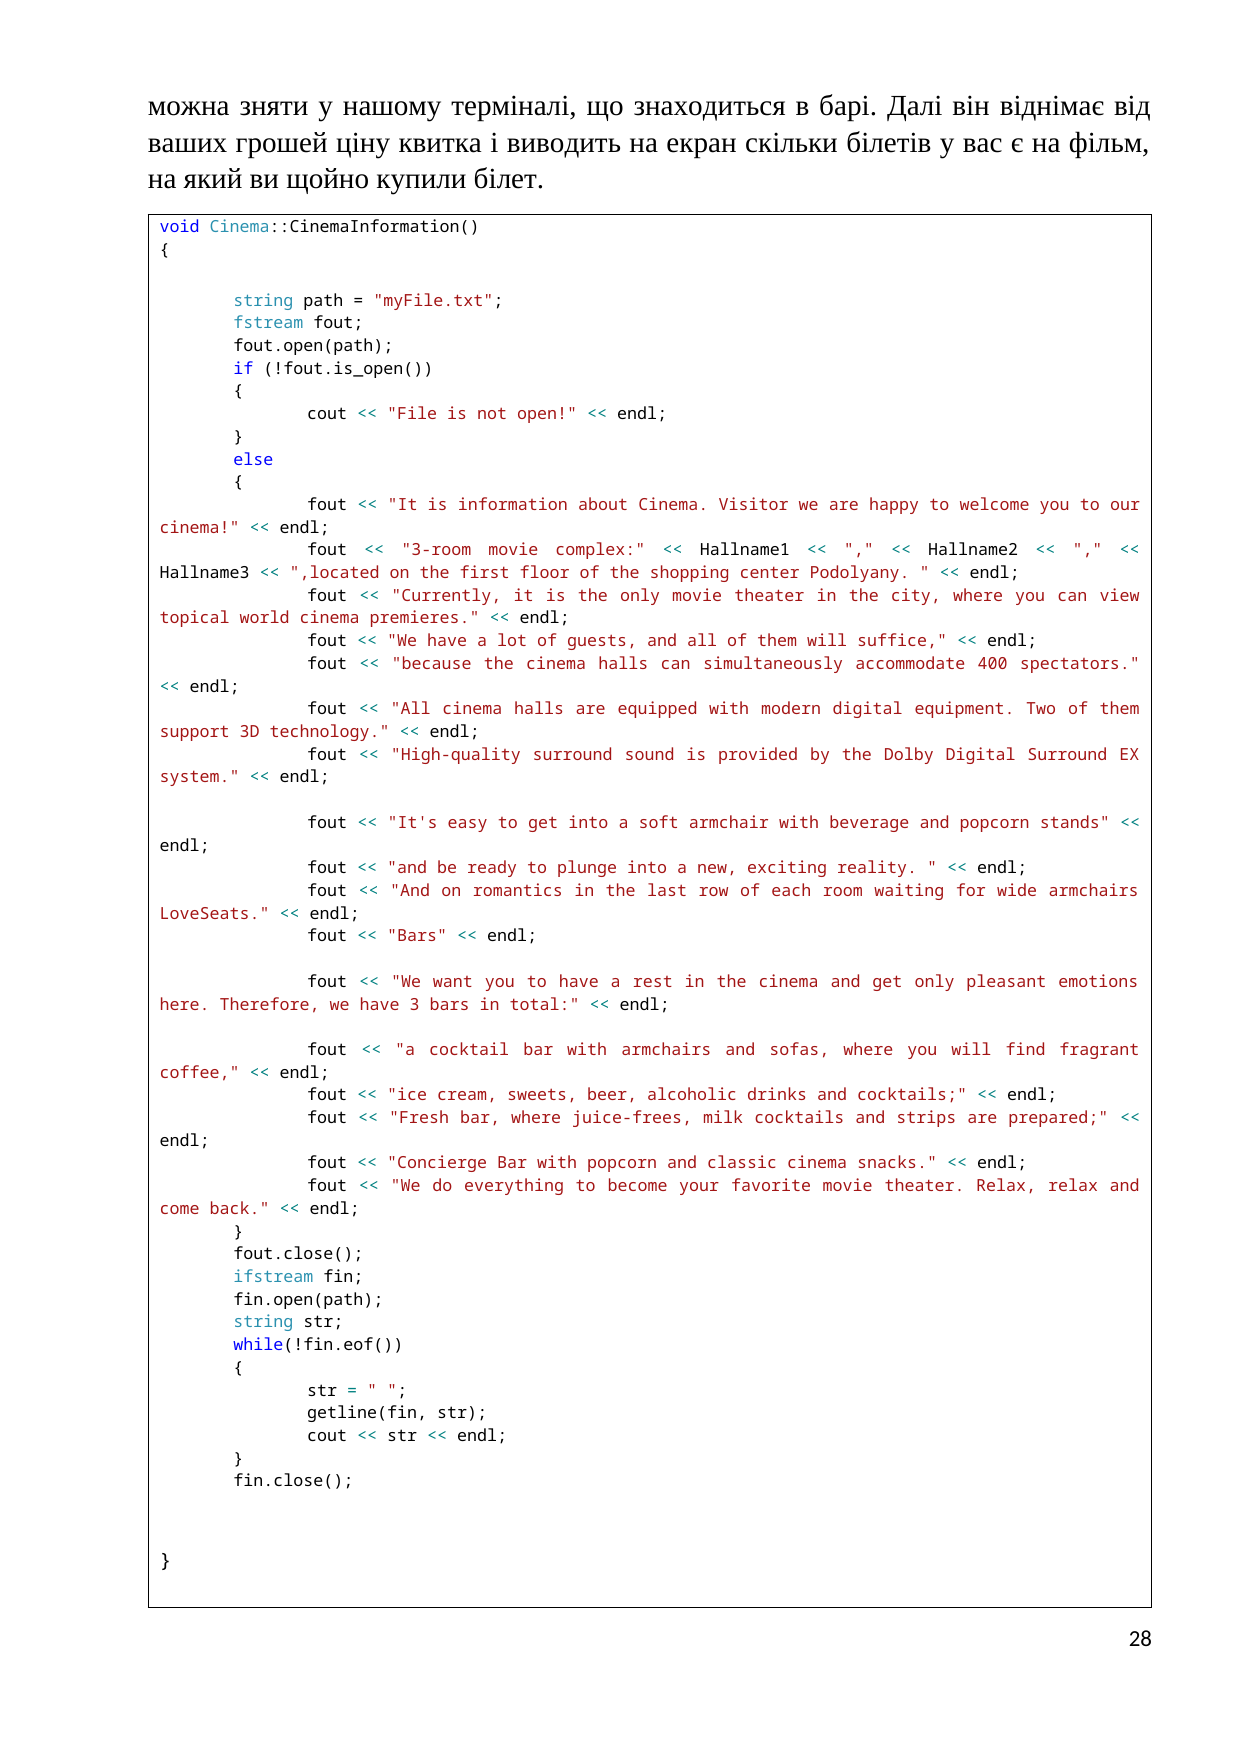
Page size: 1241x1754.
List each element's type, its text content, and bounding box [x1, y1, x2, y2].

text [148, 88, 1152, 194]
table_header void Cinema::CinemaInformation() { string path = "myFile.txt"; fstream fout; fout.open(path); if (!fout.is_open()) { cout << "File is not open!" << endl; } else { fout << "It is information about Cinema. Visitor we are happy to welcome you to our cinema!" << endl; fout << "3-room movie complex:" << Hallname1 << "," << Hallname2 << "," << Hallname3 << ",located on the first floor of the shopping center Podolyany. " << endl; fout << "Currently, it is the only movie theater in the city, where you can view topical world cinema premieres." << endl; fout << "We have a lot of guests, and all of them will suffice," << endl; fout << "because the cinema halls can simultaneously accommodate 400 spectators." << endl; fout << "All cinema halls are equipped with modern digital equipment. Two of them support 3D technology." << endl; fout << "High-quality surround sound is provided by the Dolby Digital Surround EX system." << endl; fout << "It's easy to get into a soft armchair with beverage and popcorn stands" << endl; fout << "and be ready to plunge into a new, exciting reality. " << endl; fout << "And on romantics in the last row of each room waiting for wide armchairs LoveSeats." << endl; fout << "Bars" << endl; fout << "We want you to have a rest in the cinema and get only pleasant emotions here. Therefore, we have 3 bars in total:" << endl; fout << "a cocktail bar with armchairs and sofas, where you will find fragrant coffee," << endl; fout << "ice cream, sweets, beer, alcoholic drinks and cocktails;" << endl; fout << "Fresh bar, where juice-frees, milk cocktails and strips are prepared;" << endl; fout << "Concierge Bar with popcorn and classic cinema snacks." << endl; fout << "We do everything to become your favorite movie theater. Relax, relax and come back." << endl; } fout.close(); ifstream fin; fin.open(path); string str; while(!fin.eof()) { str = " "; getline(fin, str); cout << str << endl; } fin.close(); } [149, 215, 1151, 1607]
